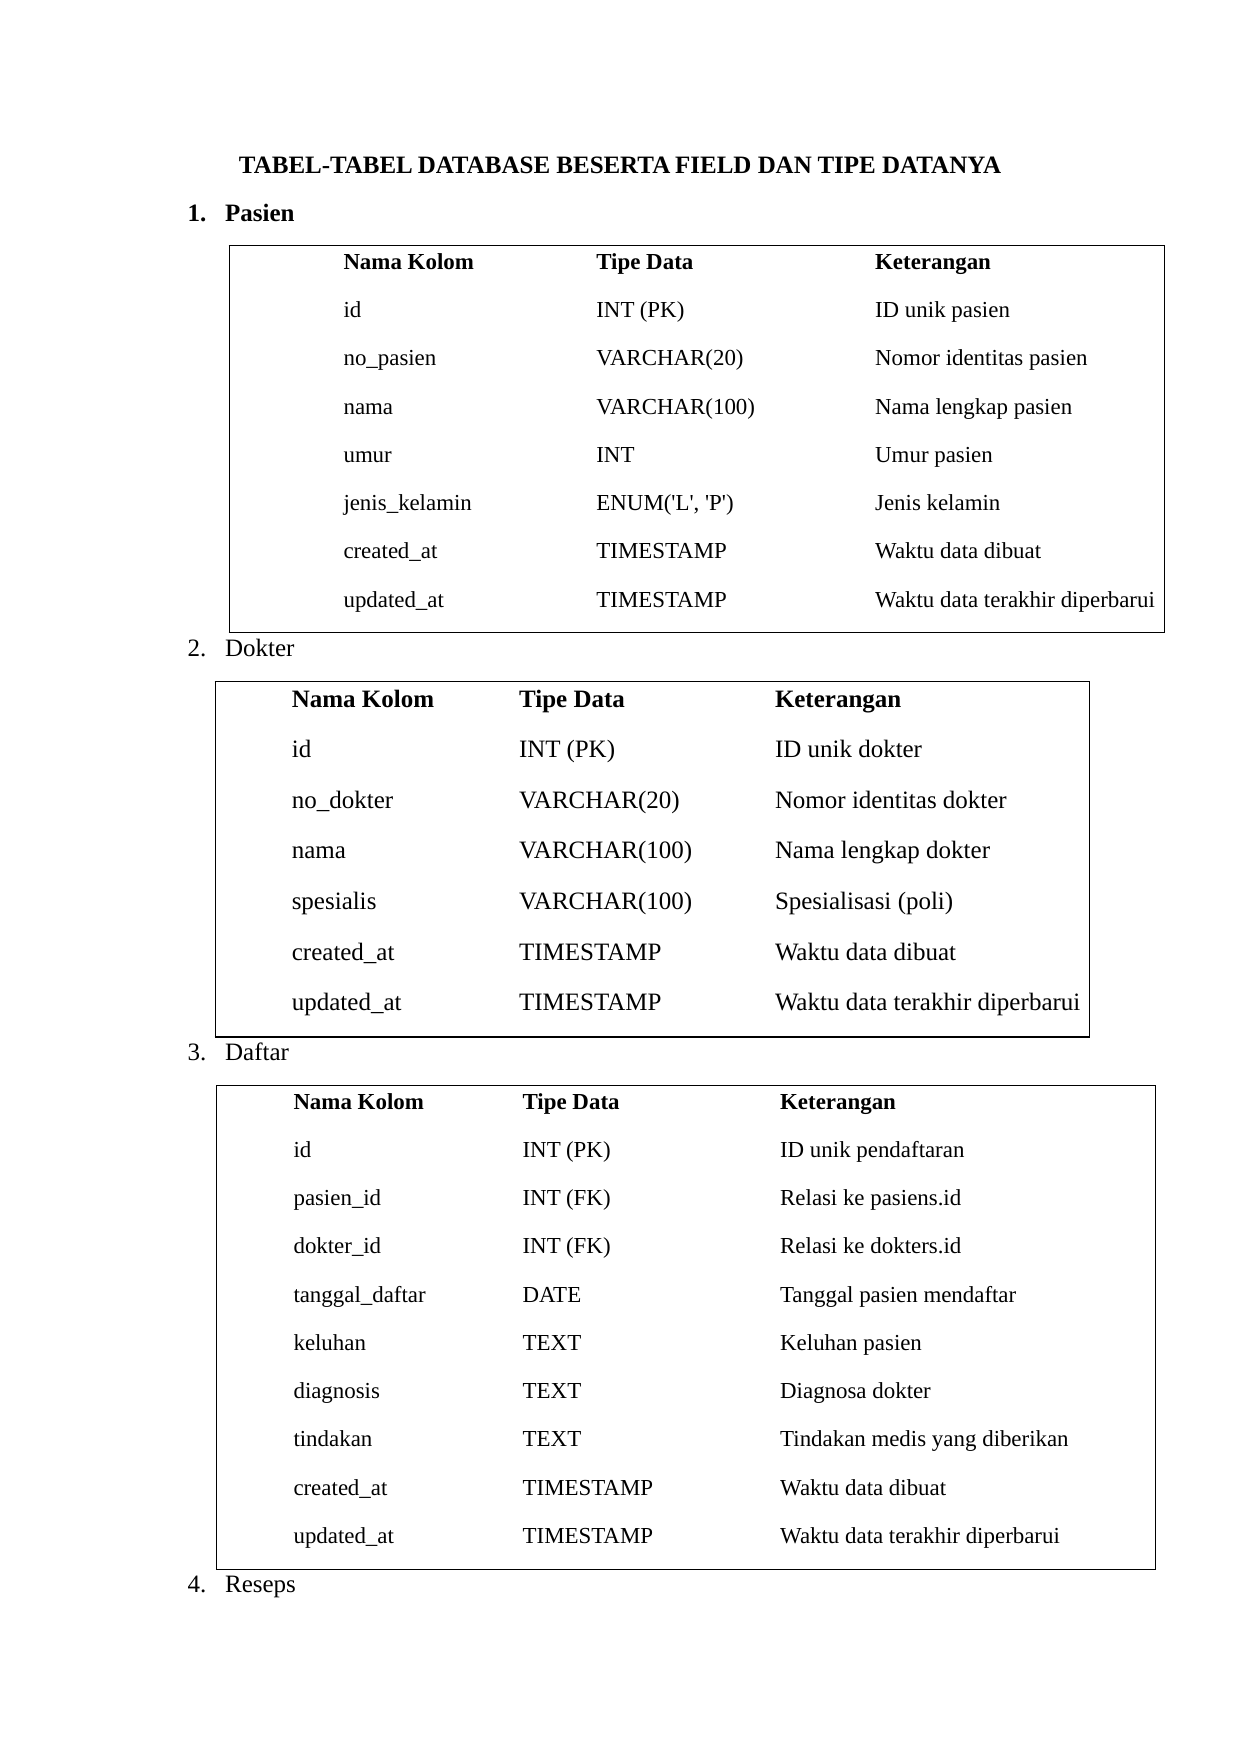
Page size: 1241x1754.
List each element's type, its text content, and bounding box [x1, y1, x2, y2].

table_cell INT (PK) [482, 295, 761, 343]
table_cell no_pasien [230, 343, 482, 391]
table_cell Waktu data terakhir diperbarui [703, 1520, 1155, 1568]
table_header Keterangan [698, 682, 1089, 733]
table_cell VARCHAR(100) [482, 391, 761, 439]
table_header Tipe Data [482, 246, 761, 295]
table_cell Relasi ke pasiens.id [703, 1183, 1155, 1231]
table_cell Waktu data dibuat [761, 536, 1164, 584]
table_cell updated_at [230, 584, 482, 632]
table_cell id [230, 295, 482, 343]
table_cell updated_at [217, 1520, 446, 1568]
table_cell ID unik pendaftaran [703, 1135, 1155, 1183]
table_cell INT (PK) [443, 733, 698, 783]
table_header Nama Kolom [216, 682, 442, 733]
table_cell INT (FK) [446, 1231, 703, 1279]
table_cell created_at [230, 536, 482, 584]
table_cell Waktu data terakhir diperbarui [698, 986, 1089, 1036]
table_header Keterangan [703, 1086, 1155, 1134]
list Daftar [187, 1037, 1090, 1066]
table_cell VARCHAR(100) [443, 885, 698, 935]
table_header Tipe Data [443, 682, 698, 733]
table_header Nama Kolom [217, 1086, 446, 1134]
table_cell TIMESTAMP [482, 584, 761, 632]
table_cell INT [482, 439, 761, 488]
table_cell no_dokter [216, 783, 442, 834]
table_cell Waktu data terakhir diperbarui [761, 584, 1164, 632]
table_cell VARCHAR(20) [443, 783, 698, 834]
table_cell ID unik pasien [761, 295, 1164, 343]
table_cell Waktu data dibuat [703, 1472, 1155, 1520]
table_cell Relasi ke dokters.id [703, 1231, 1155, 1279]
table_cell tanggal_daftar [217, 1279, 446, 1327]
list Pasien [187, 198, 1090, 226]
table_header Tipe Data [446, 1086, 703, 1134]
table_cell TIMESTAMP [446, 1520, 703, 1568]
table_cell diagnosis [217, 1376, 446, 1424]
table_cell VARCHAR(20) [482, 343, 761, 391]
table_cell id [217, 1135, 446, 1183]
table_cell TEXT [446, 1328, 703, 1376]
table_cell Nama lengkap dokter [698, 834, 1089, 884]
table_cell ID unik dokter [698, 733, 1089, 783]
table_cell TEXT [446, 1424, 703, 1472]
table_cell TIMESTAMP [443, 935, 698, 986]
table_cell Diagnosa dokter [703, 1376, 1155, 1424]
table_cell keluhan [217, 1328, 446, 1376]
table_cell Tanggal pasien mendaftar [703, 1279, 1155, 1327]
table_cell Nama lengkap pasien [761, 391, 1164, 439]
table_cell pasien_id [217, 1183, 446, 1231]
table_cell TIMESTAMP [443, 986, 698, 1036]
text TABEL-TABEL DATABASE BESERTA FIELD DAN TIPE DATANYA [150, 150, 1090, 179]
table_cell Nomor identitas dokter [698, 783, 1089, 834]
table_cell Spesialisasi (poli) [698, 885, 1089, 935]
table_cell tindakan [217, 1424, 446, 1472]
table_cell created_at [216, 935, 442, 986]
table_cell Umur pasien [761, 439, 1164, 488]
table_cell Nomor identitas pasien [761, 343, 1164, 391]
table_cell Waktu data dibuat [698, 935, 1089, 986]
list Reseps [187, 1569, 1090, 1598]
table_cell INT (PK) [446, 1135, 703, 1183]
table_cell nama [230, 391, 482, 439]
table_cell umur [230, 439, 482, 488]
table_cell nama [216, 834, 442, 884]
table_cell Tindakan medis yang diberikan [703, 1424, 1155, 1472]
table_header Nama Kolom [230, 246, 482, 295]
table_cell created_at [217, 1472, 446, 1520]
table_cell Keluhan pasien [703, 1328, 1155, 1376]
table_cell INT (FK) [446, 1183, 703, 1231]
table_cell id [216, 733, 442, 783]
list Dokter [187, 633, 1090, 662]
table_cell ENUM('L', 'P') [482, 488, 761, 536]
table_header Keterangan [761, 246, 1164, 295]
table_cell VARCHAR(100) [443, 834, 698, 884]
table_cell TEXT [446, 1376, 703, 1424]
table_cell Jenis kelamin [761, 488, 1164, 536]
table_cell spesialis [216, 885, 442, 935]
table_cell jenis_kelamin [230, 488, 482, 536]
table_cell dokter_id [217, 1231, 446, 1279]
table_cell updated_at [216, 986, 442, 1036]
table_cell DATE [446, 1279, 703, 1327]
table_cell TIMESTAMP [446, 1472, 703, 1520]
table_cell TIMESTAMP [482, 536, 761, 584]
